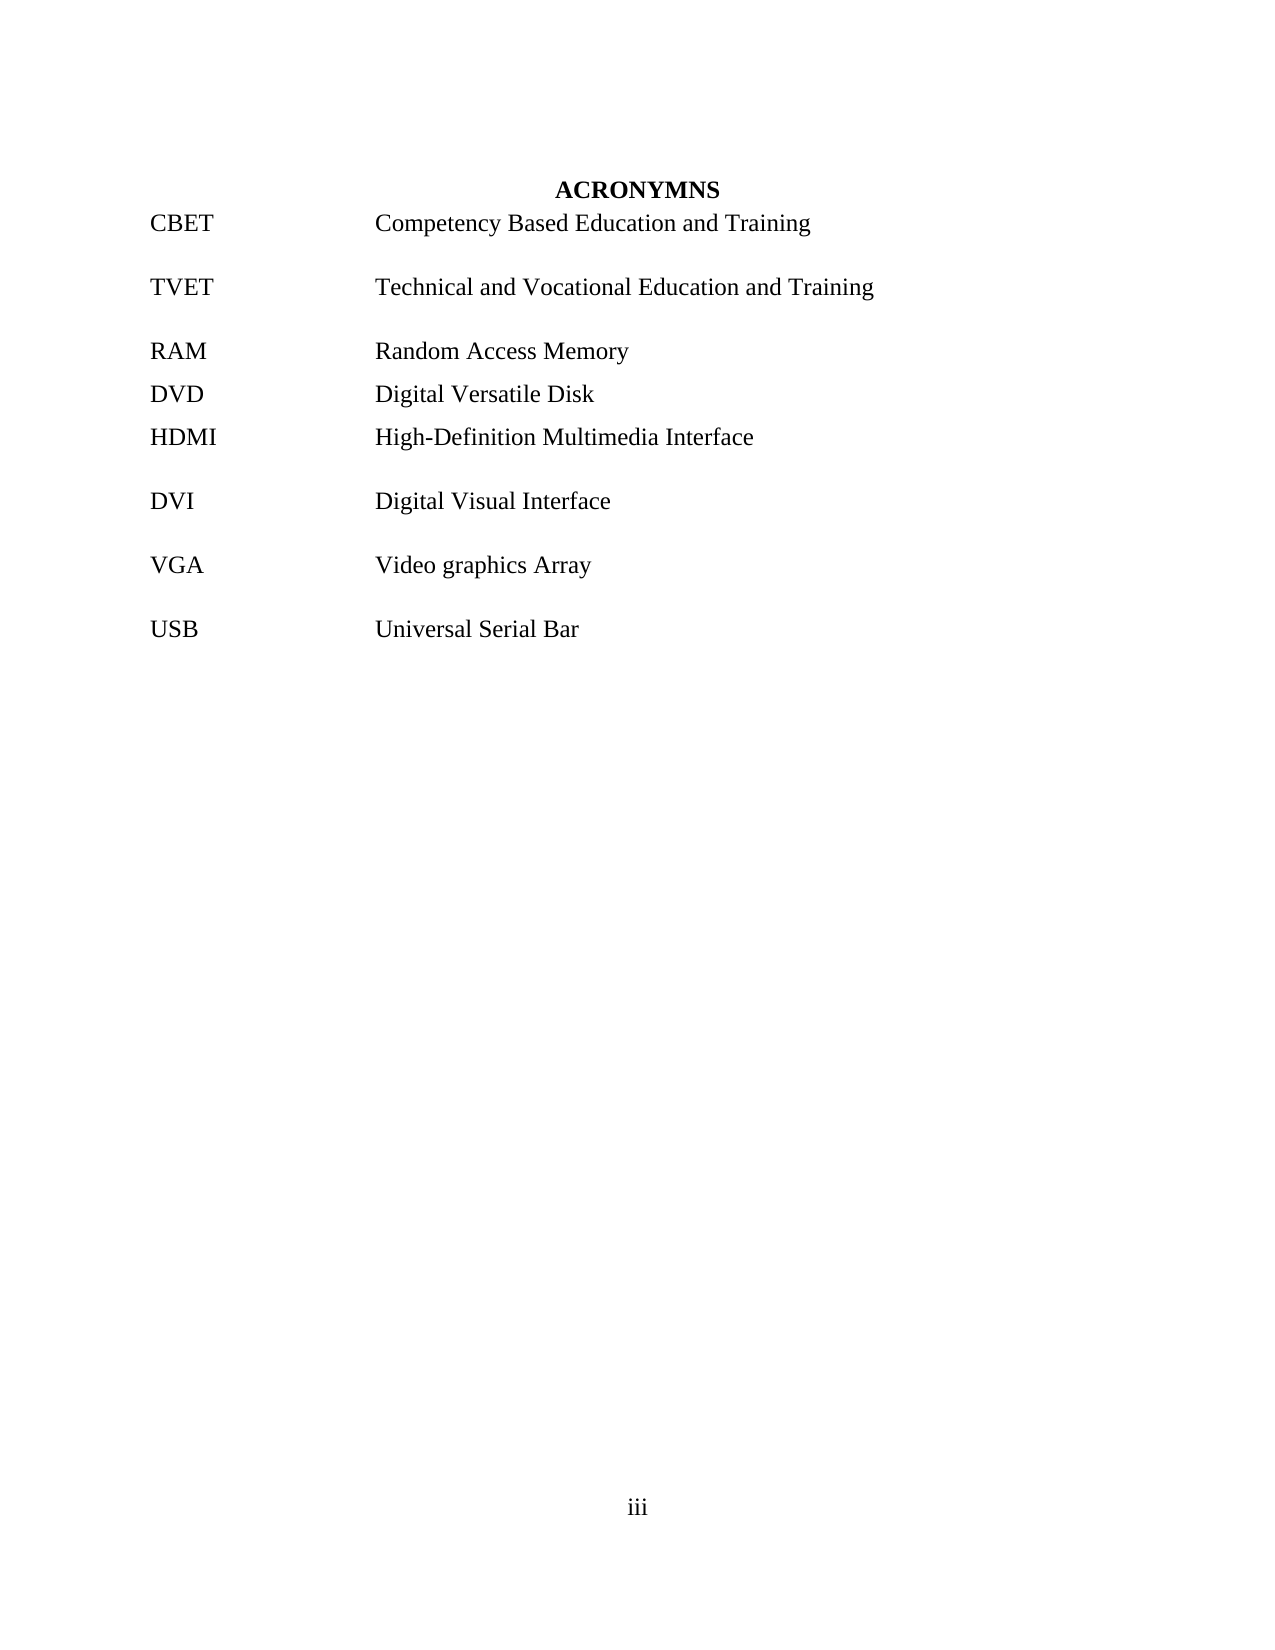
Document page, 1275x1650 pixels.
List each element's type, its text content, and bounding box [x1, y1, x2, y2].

text TVET Technical and Vocational Education and Training [150, 272, 1125, 301]
text HDMI High-Definition Multimedia Interface [150, 422, 1125, 451]
text USB Universal Serial Bar [150, 614, 1125, 643]
text DVI Digital Visual Interface [150, 486, 1125, 515]
text CBET Competency Based Education and Training [150, 208, 1125, 237]
text DVD Digital Versatile Disk [150, 379, 1125, 408]
subtitle ACRONYMNS [150, 175, 1125, 204]
text RAM Random Access Memory [150, 336, 1125, 365]
text VGA Video graphics Array [150, 550, 1125, 579]
